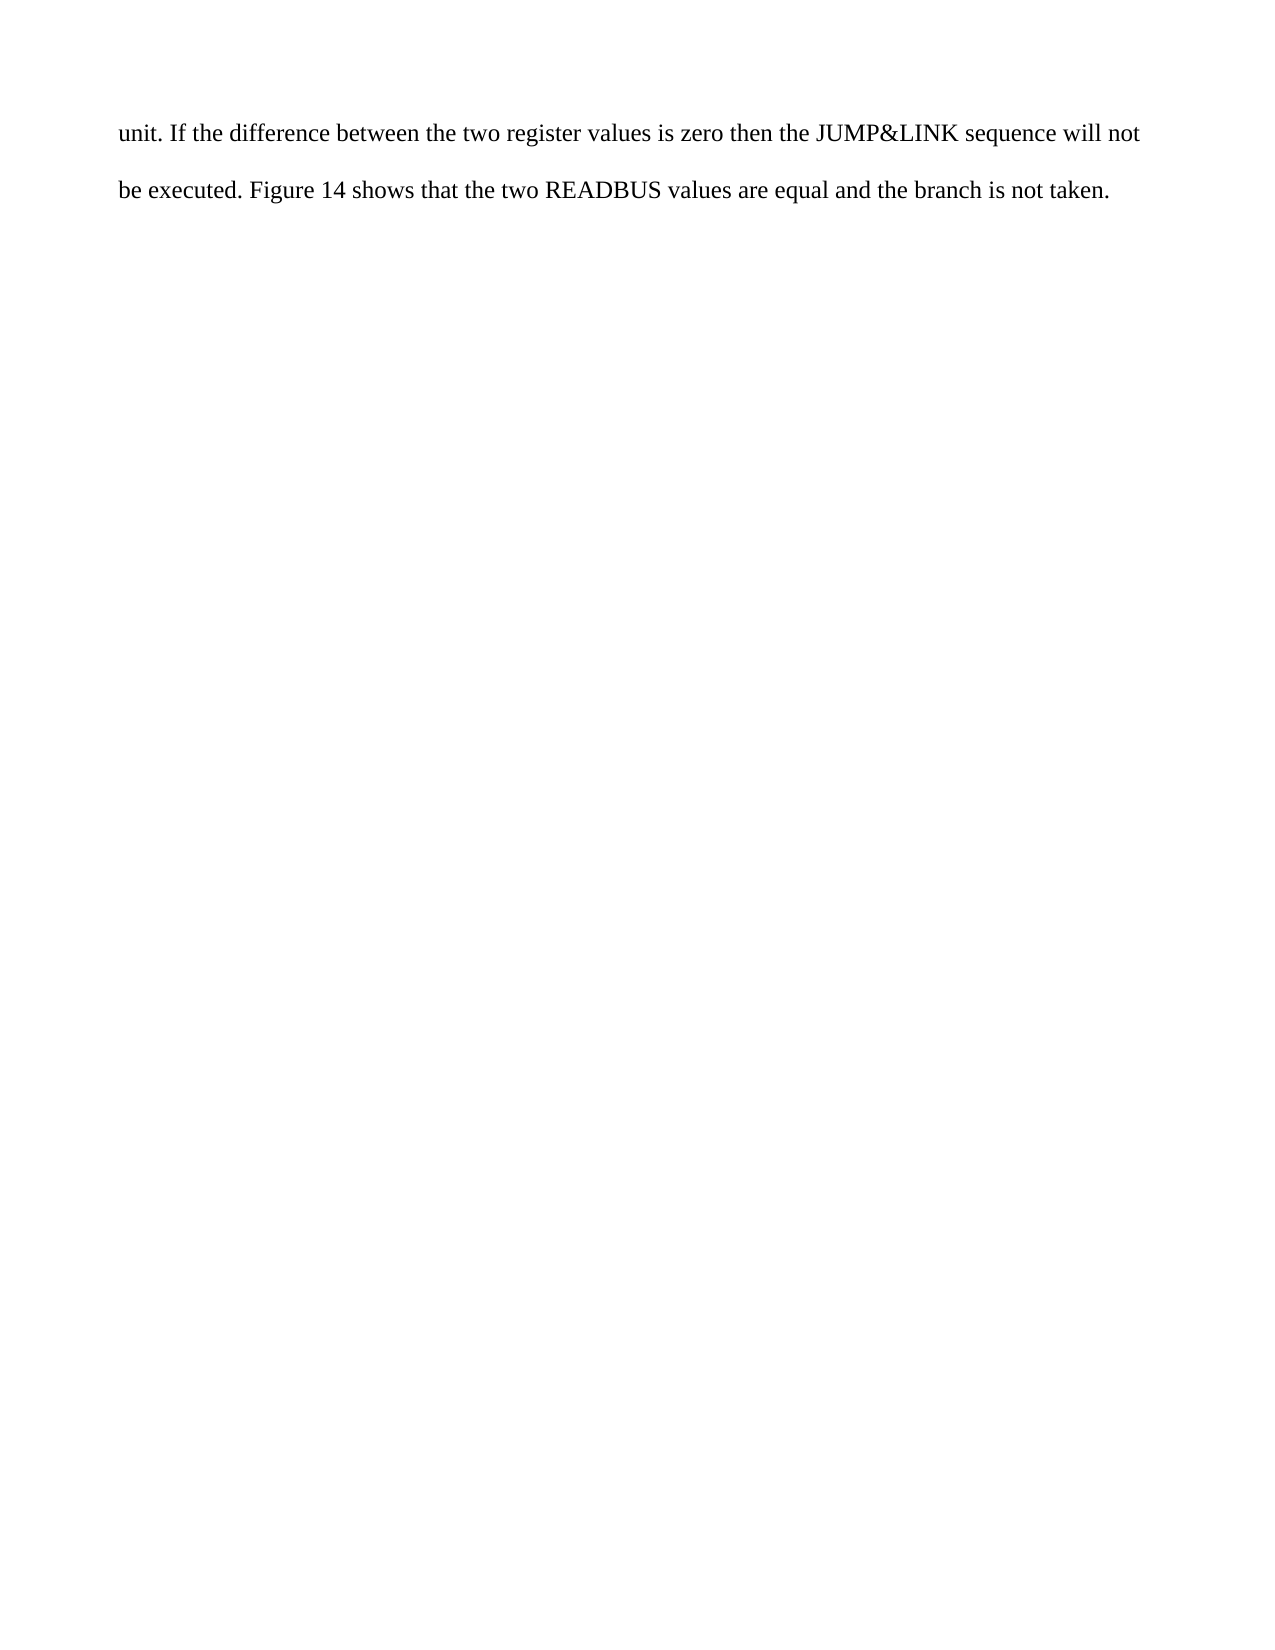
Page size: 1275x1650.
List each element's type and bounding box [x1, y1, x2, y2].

text [118, 118, 1157, 204]
